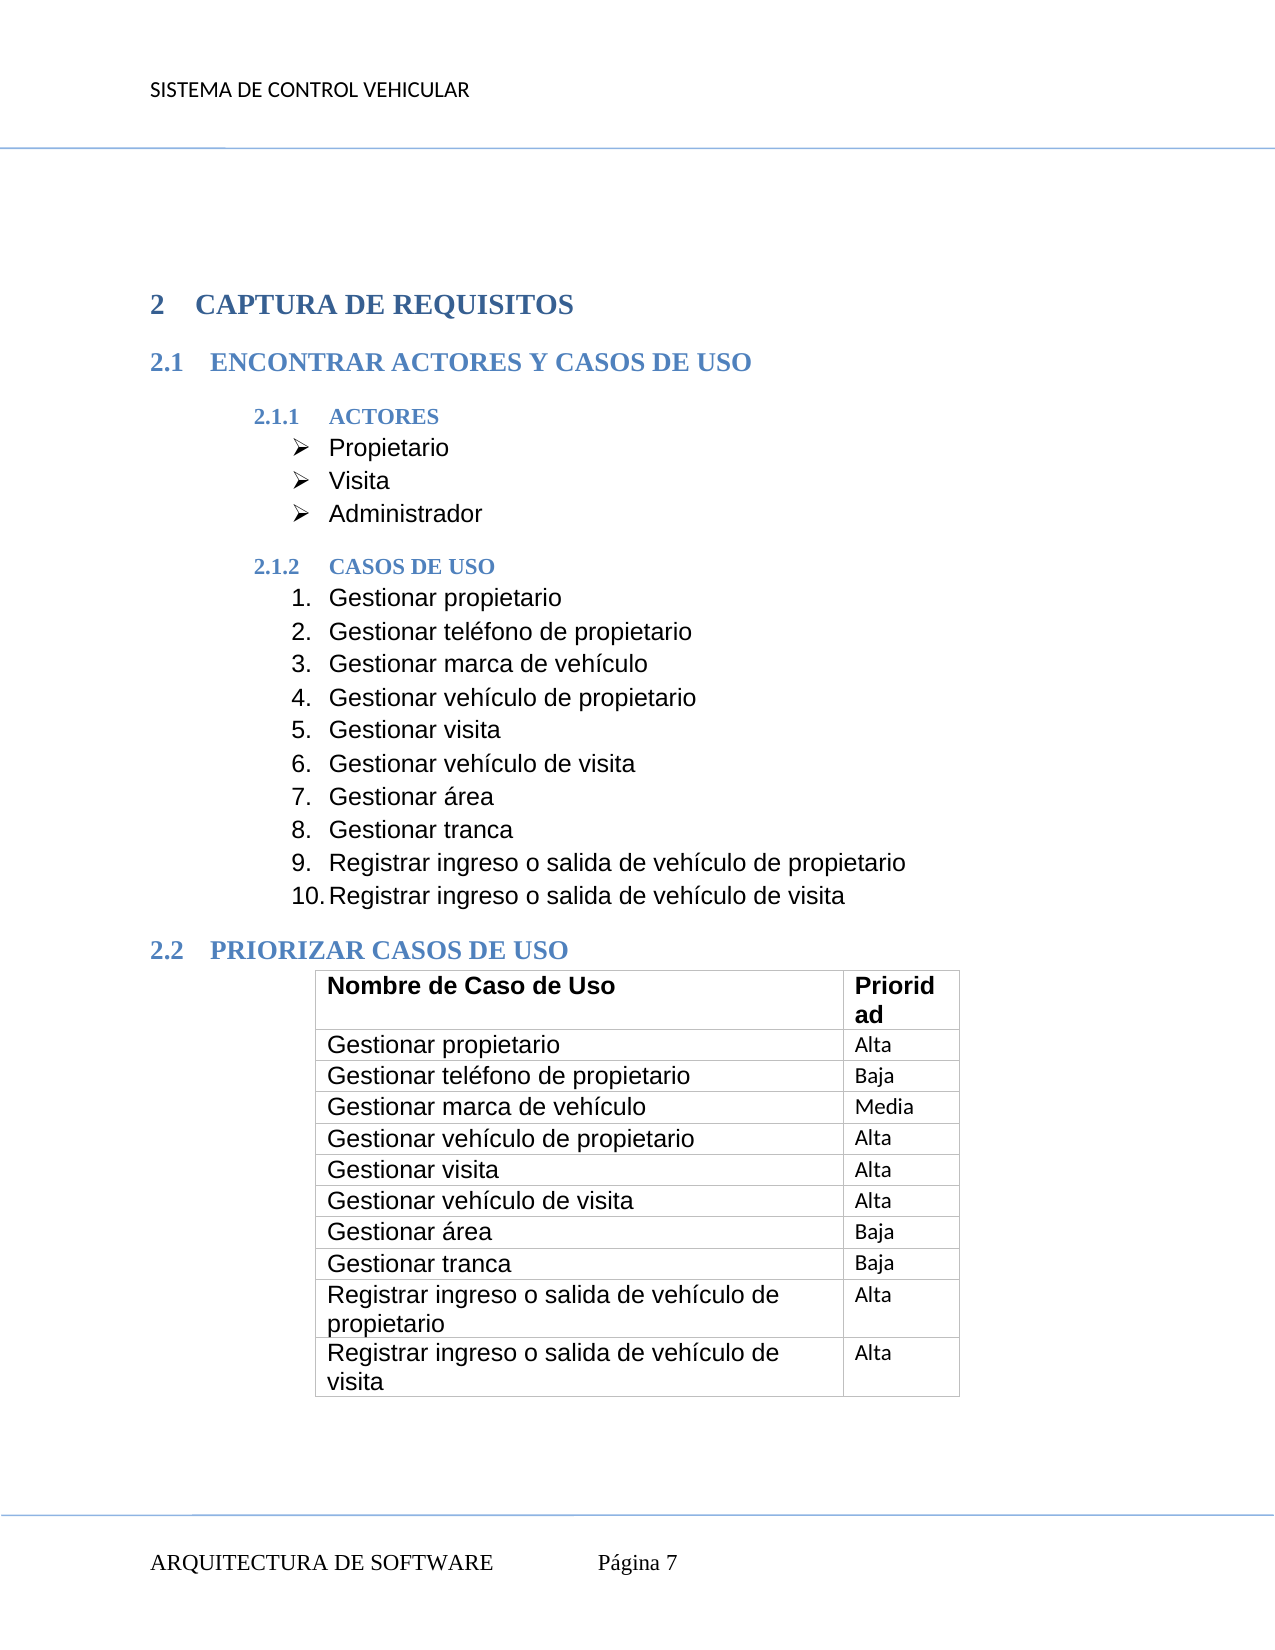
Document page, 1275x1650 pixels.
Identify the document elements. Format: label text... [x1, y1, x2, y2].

table_cell Registrar ingreso o salida de vehículo de visita [316, 1338, 843, 1396]
table_cell Gestionar vehículo de visita [316, 1186, 843, 1216]
table_cell Media [844, 1092, 959, 1122]
table_cell Alta [844, 1124, 959, 1154]
table_header Nombre de Caso de Uso [316, 971, 843, 1029]
subtitle CAPTURA DE REQUISITOS [150, 287, 1125, 320]
list Gestionar vehículo de propietario [291, 682, 1125, 711]
list Gestionar vehículo de visita [291, 748, 1125, 777]
subtitle CASOS DE USO [253, 553, 1125, 579]
list Registrar ingreso o salida de vehículo de visita [291, 881, 1125, 909]
subtitle ACTORES [253, 403, 1125, 429]
table_cell Baja [844, 1217, 959, 1247]
table_cell Gestionar teléfono de propietario [316, 1061, 843, 1091]
table_cell Alta [844, 1030, 959, 1060]
list Visita [291, 466, 1125, 495]
table_cell Alta [844, 1280, 959, 1337]
list Administrador [291, 499, 1125, 528]
subtitle PRIORIZAR CASOS DE USO [150, 934, 1125, 966]
list Gestionar área [291, 782, 1125, 810]
table_cell Alta [844, 1186, 959, 1216]
list Registrar ingreso o salida de vehículo de propietario [291, 848, 1125, 876]
table_cell Gestionar propietario [316, 1030, 843, 1060]
table_cell Alta [844, 1338, 959, 1396]
subtitle ENCONTRAR ACTORES Y CASOS DE USO [150, 346, 1125, 377]
list Gestionar marca de vehículo [291, 649, 1125, 678]
table_header Prioridad [844, 971, 959, 1029]
table_cell Gestionar área [316, 1217, 843, 1247]
list Gestionar propietario [291, 583, 1125, 612]
list Propietario [291, 433, 1125, 462]
table_cell Gestionar tranca [316, 1249, 843, 1279]
table_cell Registrar ingreso o salida de vehículo de propietario [316, 1280, 843, 1337]
list Gestionar teléfono de propietario [291, 616, 1125, 645]
table_cell Gestionar vehículo de propietario [316, 1124, 843, 1154]
table_cell Gestionar visita [316, 1155, 843, 1185]
table_cell Gestionar marca de vehículo [316, 1092, 843, 1122]
table_cell Baja [844, 1061, 959, 1091]
list Gestionar visita [291, 716, 1125, 744]
table_cell Baja [844, 1249, 959, 1279]
list Gestionar tranca [291, 814, 1125, 843]
table_cell Alta [844, 1155, 959, 1185]
